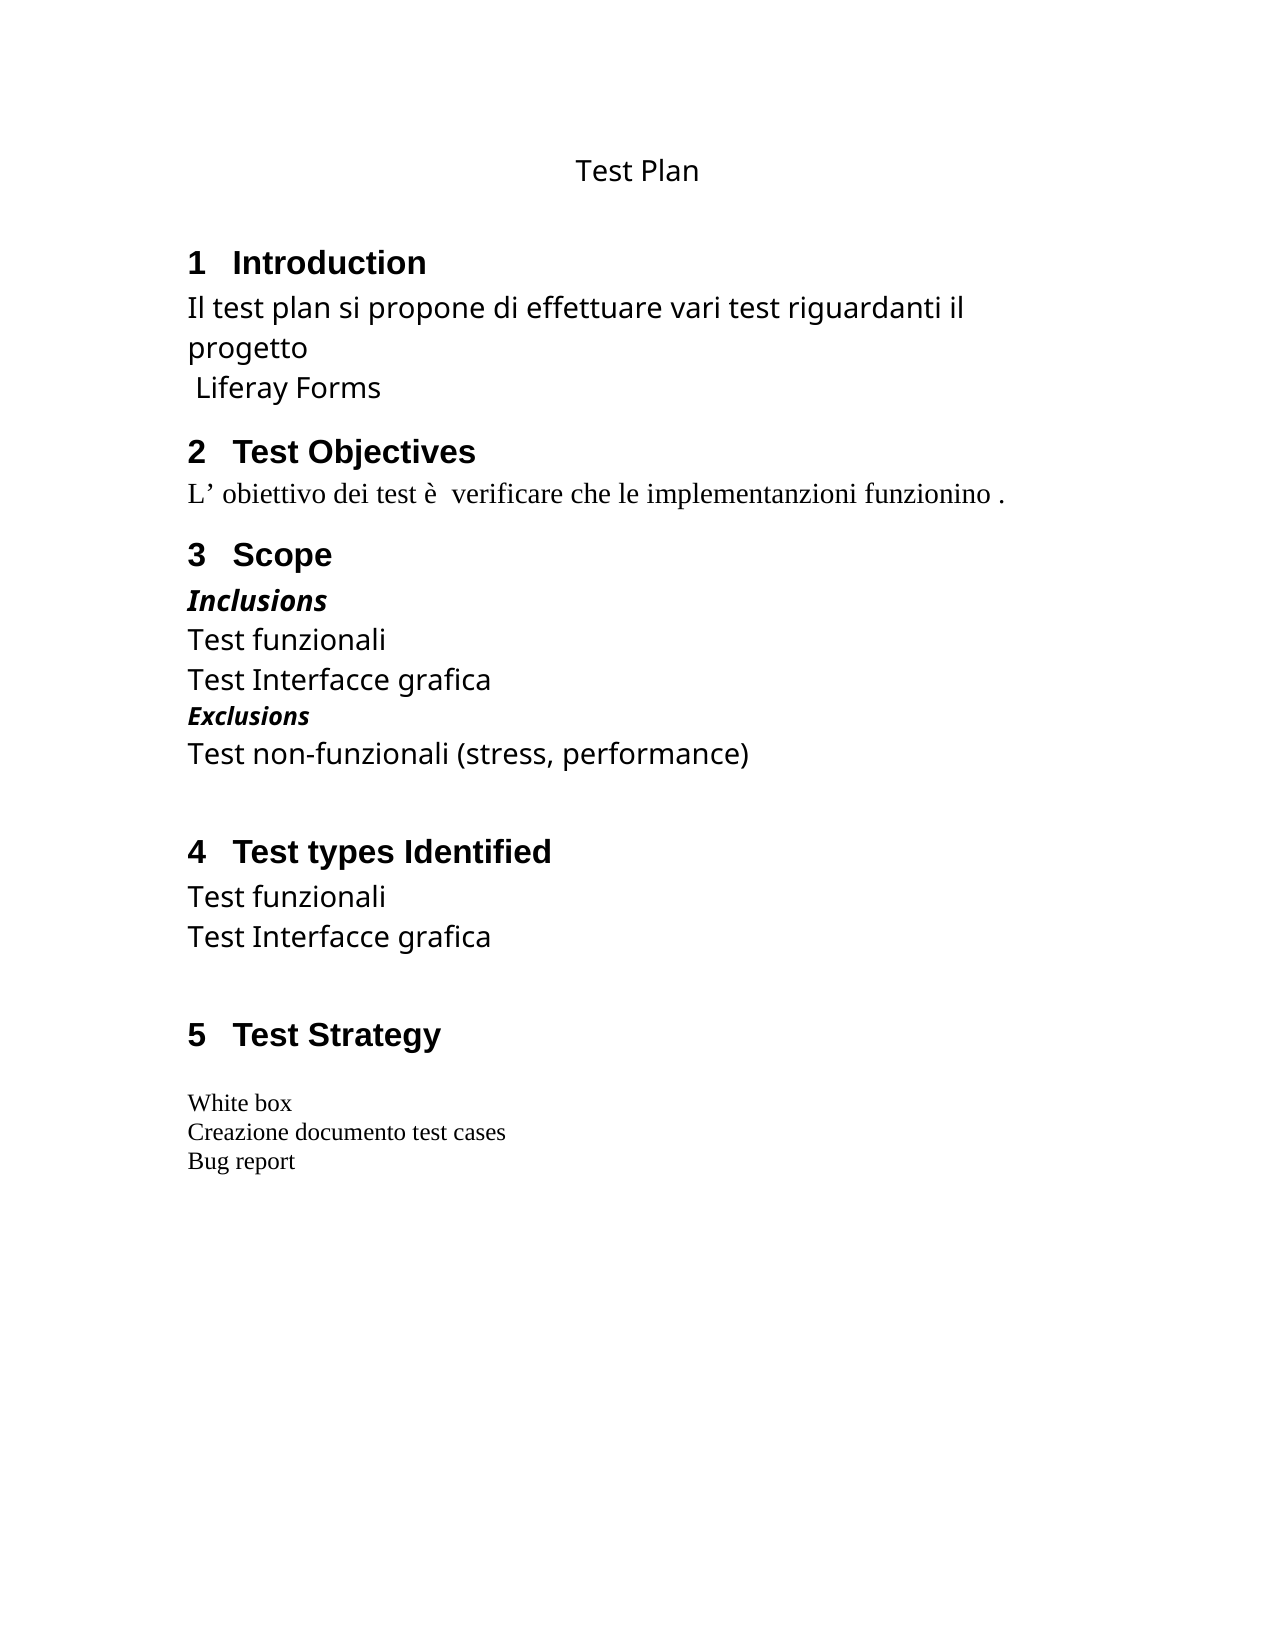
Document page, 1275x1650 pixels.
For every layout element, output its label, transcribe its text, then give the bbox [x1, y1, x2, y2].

text Test non-funzionali (stress, performance) [187, 733, 1087, 773]
text L’ obiettivo dei test è verificare che le implementanzioni funzionino . [187, 477, 1087, 510]
text Inclusions [187, 580, 1087, 619]
text Il test plan si propone di effettuare vari test riguardanti il progetto [187, 288, 1087, 367]
text White box [187, 1088, 1087, 1117]
text Exclusions [187, 699, 1087, 733]
text Liferay Forms [187, 367, 1087, 407]
subtitle Test types Identified [187, 832, 1087, 870]
text Test Interfacce grafica [187, 916, 1087, 956]
text Test funzionali Test Interfacce grafica [187, 619, 1087, 699]
subtitle Test Objectives [187, 432, 1087, 470]
subtitle Test Strategy [187, 1015, 1087, 1053]
subtitle Introduction [187, 243, 1087, 282]
text Test funzionali [187, 876, 1087, 916]
text Bug report [187, 1146, 1087, 1174]
text Creazione documento test cases [187, 1117, 1087, 1146]
text Test Plan [187, 150, 1087, 190]
subtitle Scope [187, 535, 1087, 573]
